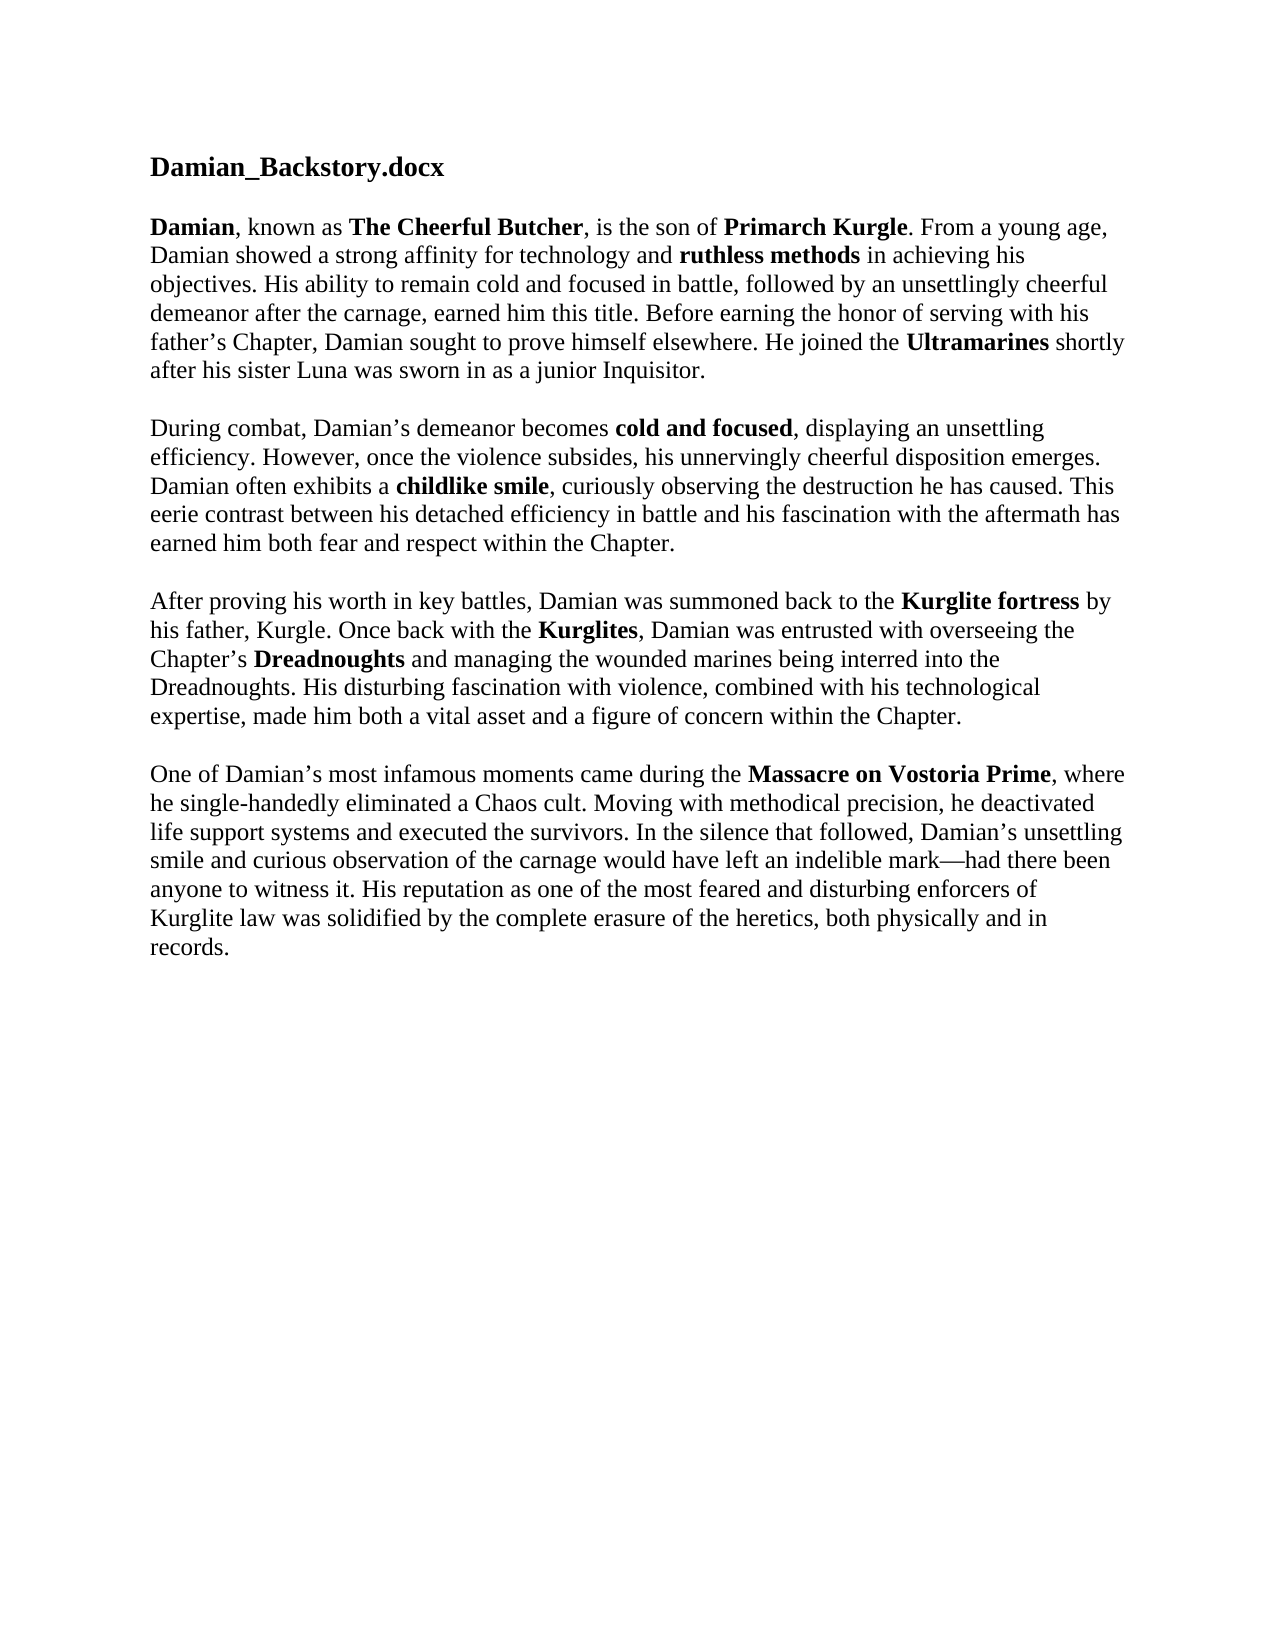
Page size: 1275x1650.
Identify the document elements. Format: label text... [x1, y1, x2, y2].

text During combat, Damian’s demeanor becomes cold and focused, displaying an unsettling efficiency. However, once the violence subsides, his unnervingly cheerful disposition emerges. Damian often exhibits a childlike smile, curiously observing the destruction he has caused. This eerie contrast between his detached efficiency in battle and his fascination with the aftermath has earned him both fear and respect within the Chapter. [150, 413, 1125, 557]
text Damian_Backstory.docx [150, 150, 1125, 182]
text After proving his worth in key battles, Damian was summoned back to the Kurglite fortress by his father, Kurgle. Once back with the Kurglites, Damian was entrusted with overseeing the Chapter’s Dreadnoughts and managing the wounded marines being interred into the Dreadnoughts. His disturbing fascination with violence, combined with his technological expertise, made him both a vital asset and a figure of concern within the Chapter. [150, 586, 1125, 730]
text One of Damian’s most infamous moments came during the Massacre on Vostoria Prime, where he single-handedly eliminated a Chaos cult. Moving with methodical precision, he deactivated life support systems and executed the survivors. In the silence that followed, Damian’s unsettling smile and curious observation of the carnage would have left an indelible mark—had there been anyone to witness it. His reputation as one of the most feared and disturbing enforcers of Kurglite law was solidified by the complete erasure of the heretics, both physically and in records. [150, 759, 1125, 960]
text Damian, known as The Cheerful Butcher, is the son of Primarch Kurgle. From a young age, Damian showed a strong affinity for technology and ruthless methods in achieving his objectives. His ability to remain cold and focused in battle, followed by an unsettlingly cheerful demeanor after the carnage, earned him this title. Before earning the honor of serving with his father’s Chapter, Damian sought to prove himself elsewhere. He joined the Ultramarines shortly after his sister Luna was sworn in as a junior Inquisitor. [150, 212, 1125, 384]
